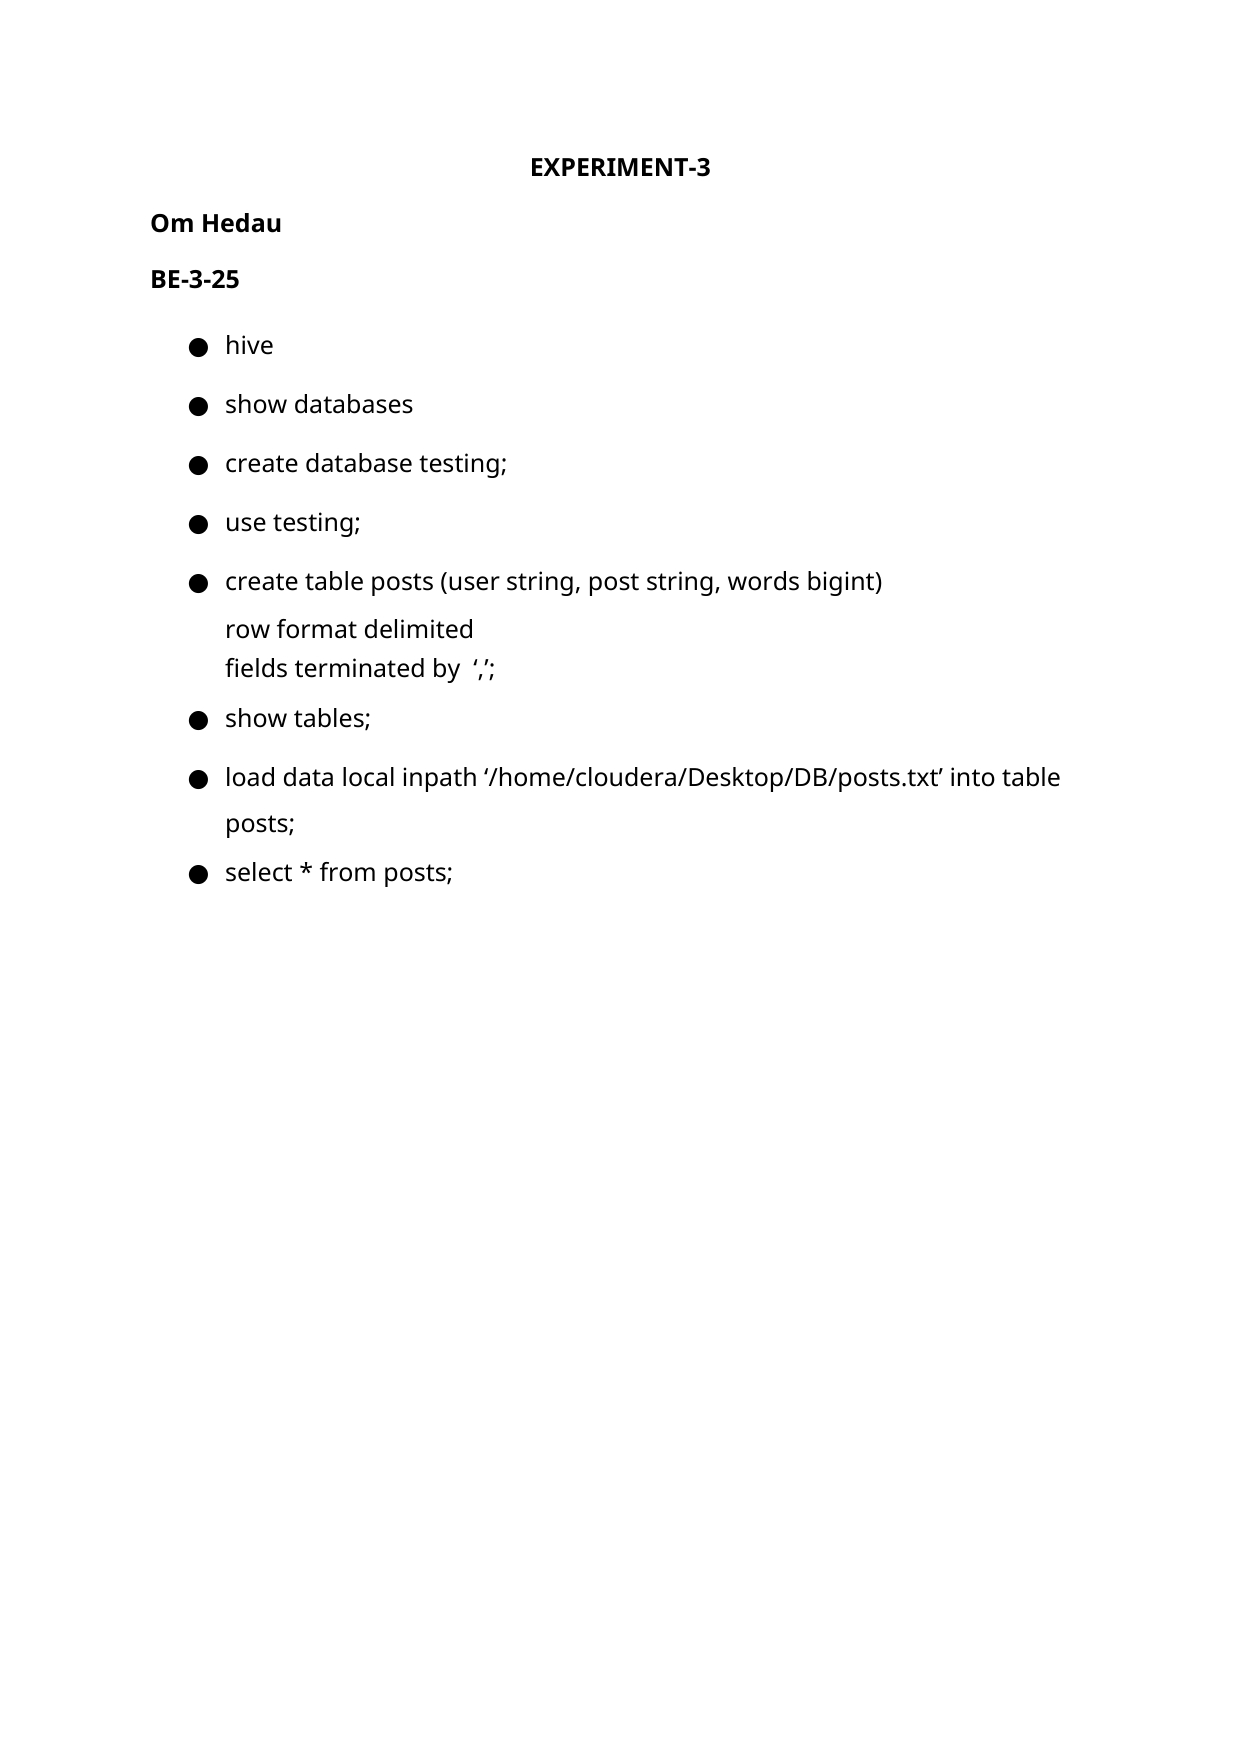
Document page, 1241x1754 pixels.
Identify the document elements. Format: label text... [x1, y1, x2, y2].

list show databases [187, 376, 1090, 428]
list show tables; [187, 690, 1090, 741]
text fields terminated by ‘,’; [225, 651, 1090, 685]
list create database testing; [187, 435, 1090, 486]
list hive [187, 317, 1090, 369]
text row format delimited [225, 612, 1090, 646]
list create table posts (user string, post string, words bigint) [187, 553, 1090, 604]
text EXPERIMENT-3 [150, 150, 1090, 184]
text Om Hedau [150, 206, 1090, 240]
list select * from posts; [187, 844, 1090, 896]
list use testing; [187, 494, 1090, 545]
list load data local inpath ‘/home/cloudera/Desktop/DB/posts.txt’ into table posts; [187, 749, 1090, 839]
text BE-3-25 [150, 262, 1090, 296]
